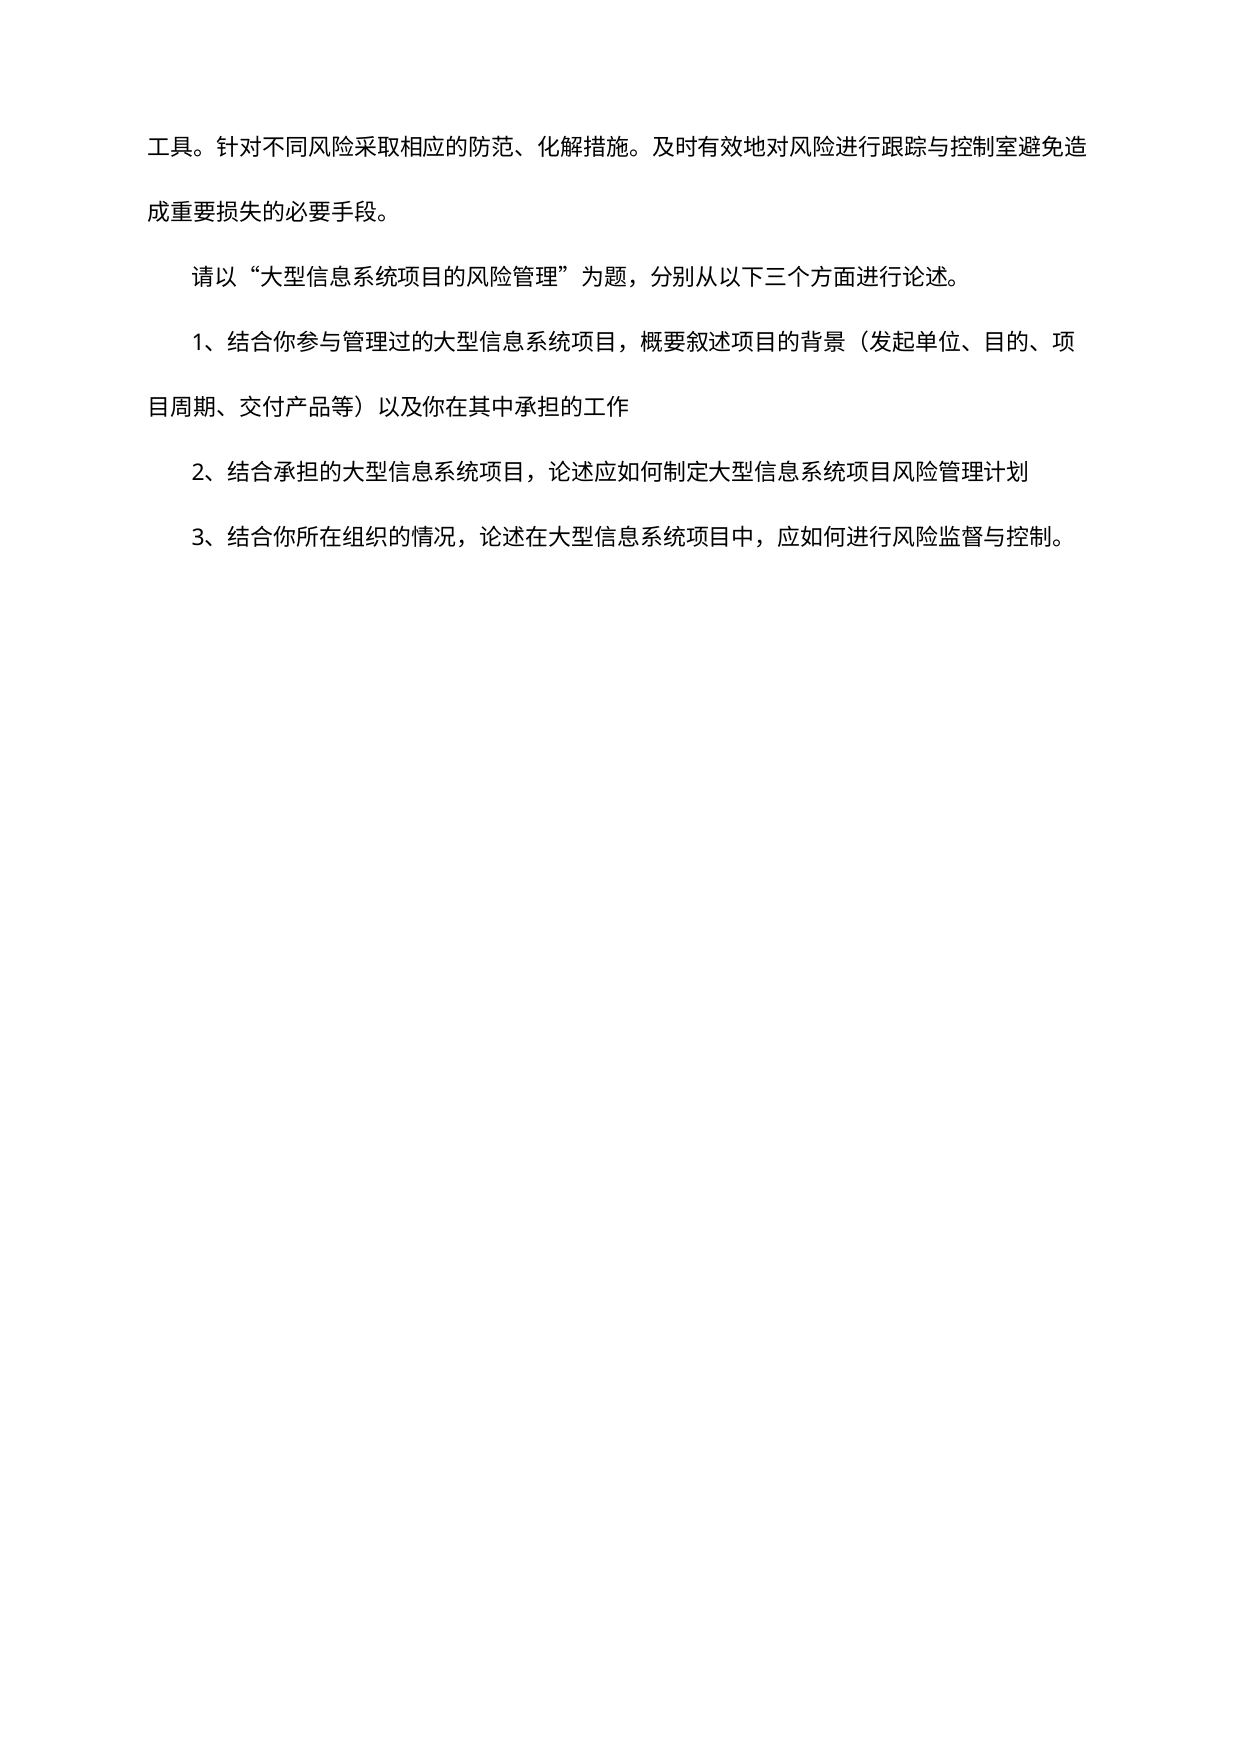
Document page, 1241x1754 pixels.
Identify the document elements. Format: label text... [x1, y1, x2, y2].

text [148, 113, 1092, 243]
text 1、结合你参与管理过的大型信息系统项目，概要叙述项目的背景（发起单位、目的、项目周期、交付产品等）以及你在其中承担的工作 [148, 308, 1092, 438]
text 3、结合你所在组织的情况，论述在大型信息系统项目中，应如何进行风险监督与控制。 [148, 503, 1092, 568]
text 2、结合承担的大型信息系统项目，论述应如何制定大型信息系统项目风险管理计划 [148, 438, 1092, 503]
text 请以“大型信息系统项目的风险管理”为题，分别从以下三个方面进行论述。 [148, 243, 1092, 308]
